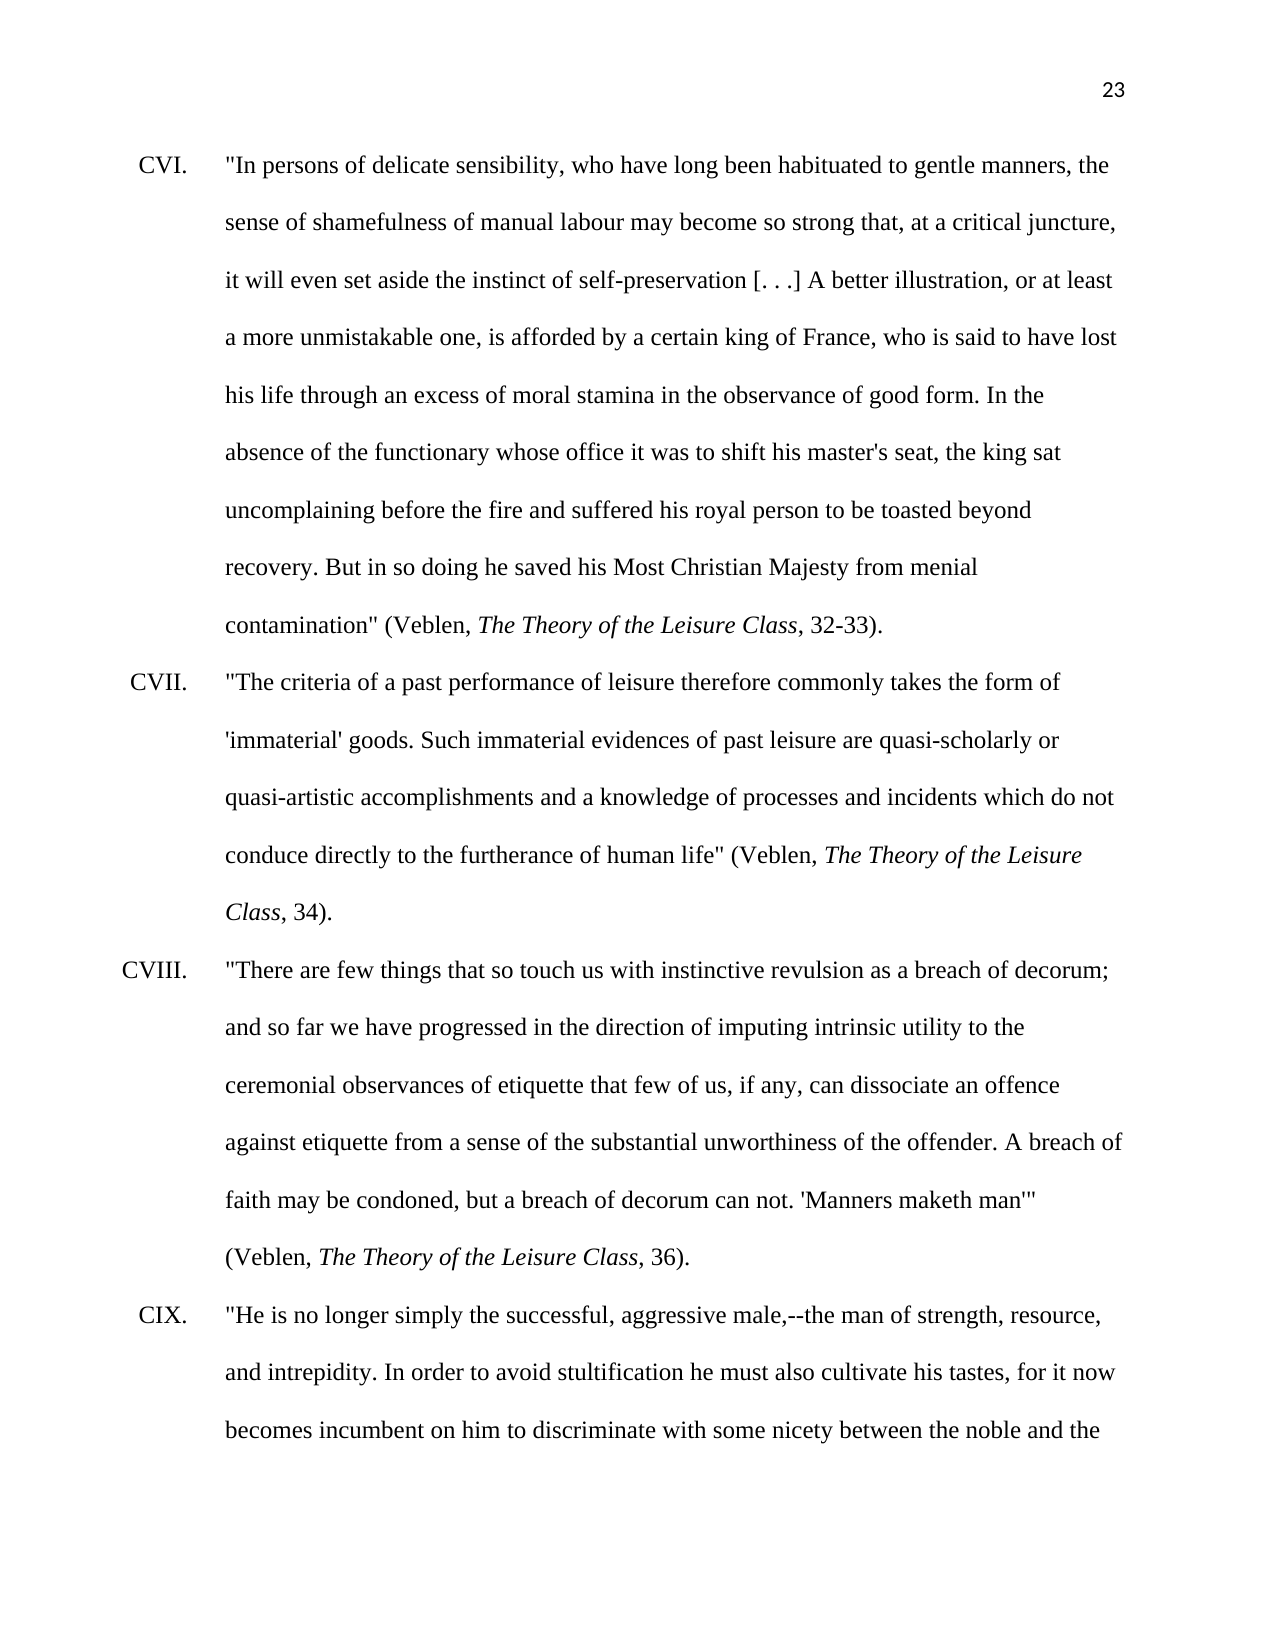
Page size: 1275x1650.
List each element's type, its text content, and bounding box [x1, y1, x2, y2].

list "There are few things that so touch us with instinctive revulsion as a breach of decorum; and so far we have progressed in the direction of imputing intrinsic utility to the ceremonial observances of etiquette that few of us, if any, can dissociate an offence against etiquette from a sense of the substantial unworthiness of the offender. A breach of faith may be condoned, but a breach of decorum can not. 'Manners maketh man'" (Veblen, The Theory of the Leisure Class, 36). [187, 955, 1125, 1271]
list "The criteria of a past performance of leisure therefore commonly takes the form of 'immaterial' goods. Such immaterial evidences of past leisure are quasi-scholarly or quasi-artistic accomplishments and a knowledge of processes and incidents which do not conduce directly to the furtherance of human life" (Veblen, The Theory of the Leisure Class, 34). [187, 667, 1125, 926]
list "In persons of delicate sensibility, who have long been habituated to gentle manners, the sense of shamefulness of manual labour may become so strong that, at a critical juncture, it will even set aside the instinct of self-preservation [. . .] A better illustration, or at least a more unmistakable one, is afforded by a certain king of France, who is said to have lost his life through an excess of moral stamina in the observance of good form. In the absence of the functionary whose office it was to shift his master's seat, the king sat uncomplaining before the fire and suffered his royal person to be toasted beyond recovery. But in so doing he saved his Most Christian Majesty from menial contamination" (Veblen, The Theory of the Leisure Class, 32-33). [187, 150, 1125, 639]
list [187, 1300, 1125, 1444]
